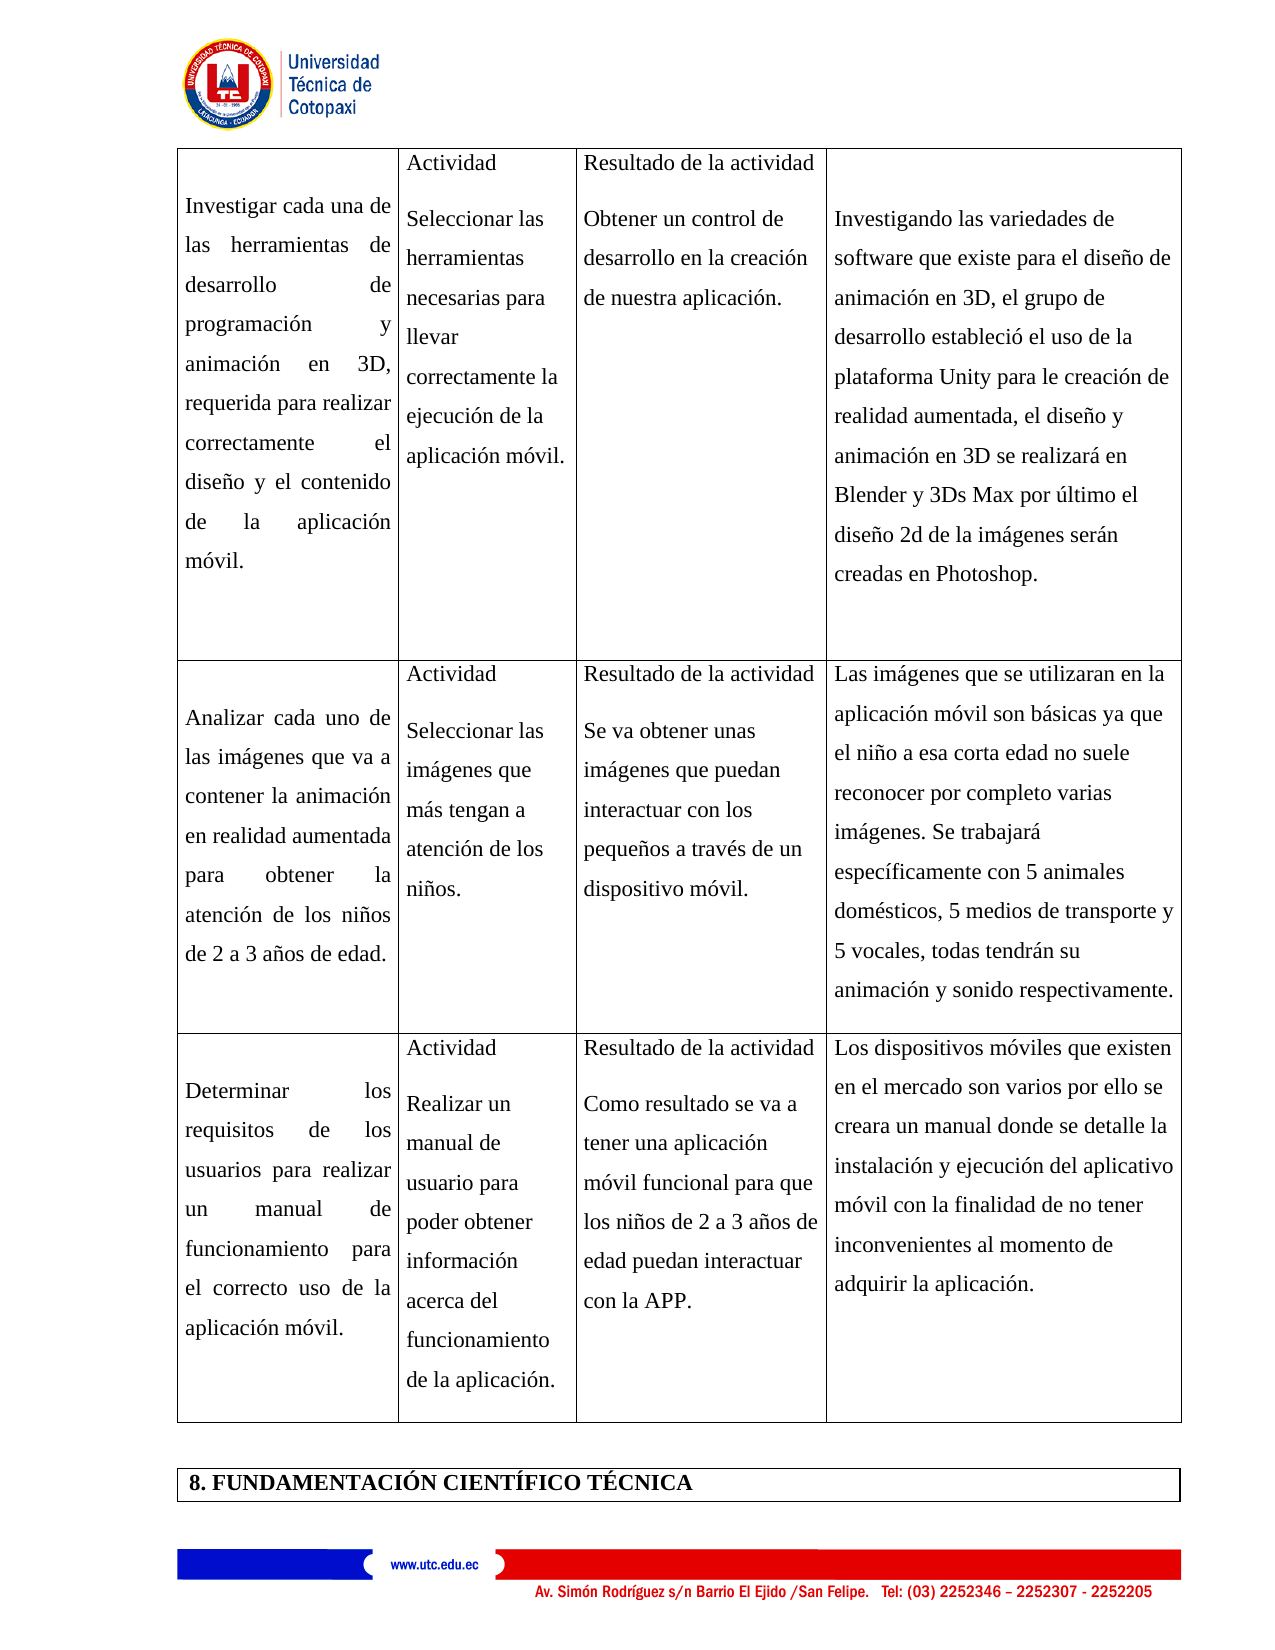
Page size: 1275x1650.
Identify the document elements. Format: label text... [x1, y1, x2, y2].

table_cell Determinar los requisitos de los usuarios para realizar un manual de funcionamiento para el correcto uso de la aplicación móvil. [178, 1034, 398, 1422]
table_cell Resultado de la actividad Obtener un control de desarrollo en la creación de nuestra aplicación. [577, 149, 826, 659]
table_cell Actividad Seleccionar las herramientas necesarias para llevar correctamente la ejecución de la aplicación móvil. [399, 149, 576, 659]
table_cell Resultado de la actividad Se va obtener unas imágenes que puedan interactuar con los pequeños a través de un dispositivo móvil. [577, 661, 826, 1032]
table_cell Investigar cada una de las herramientas de desarrollo de programación y animación en 3D, requerida para realizar correctamente el diseño y el contenido de la aplicación móvil. [178, 149, 398, 659]
table_cell Actividad Seleccionar las imágenes que más tengan a atención de los niños. [399, 661, 576, 1032]
picture [177, 1549, 1182, 1600]
table_cell Resultado de la actividad Como resultado se va a tener una aplicación móvil funcional para que los niños de 2 a 3 años de edad puedan interactuar con la APP. [577, 1034, 826, 1422]
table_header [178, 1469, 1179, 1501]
picture [177, 36, 387, 136]
table_cell Los dispositivos móviles que existen en el mercado son varios por ello se creara un manual donde se detalle la instalación y ejecución del aplicativo móvil con la finalidad de no tener inconvenientes al momento de adquirir la aplicación. [827, 1034, 1181, 1422]
table_cell Actividad Realizar un manual de usuario para poder obtener información acerca del funcionamiento de la aplicación. [399, 1034, 576, 1422]
table_cell Investigando las variedades de software que existe para el diseño de animación en 3D, el grupo de desarrollo estableció el uso de la plataforma Unity para le creación de realidad aumentada, el diseño y animación en 3D se realizará en Blender y 3Ds Max por último el diseño 2d de la imágenes serán creadas en Photoshop. [827, 149, 1181, 659]
table_cell Analizar cada uno de las imágenes que va a contener la animación en realidad aumentada para obtener la atención de los niños de 2 a 3 años de edad. [178, 661, 398, 1032]
table_cell Las imágenes que se utilizaran en la aplicación móvil son básicas ya que el niño a esa corta edad no suele reconocer por completo varias imágenes. Se trabajará específicamente con 5 animales domésticos, 5 medios de transporte y 5 vocales, todas tendrán su animación y sonido respectivamente. [827, 661, 1181, 1032]
